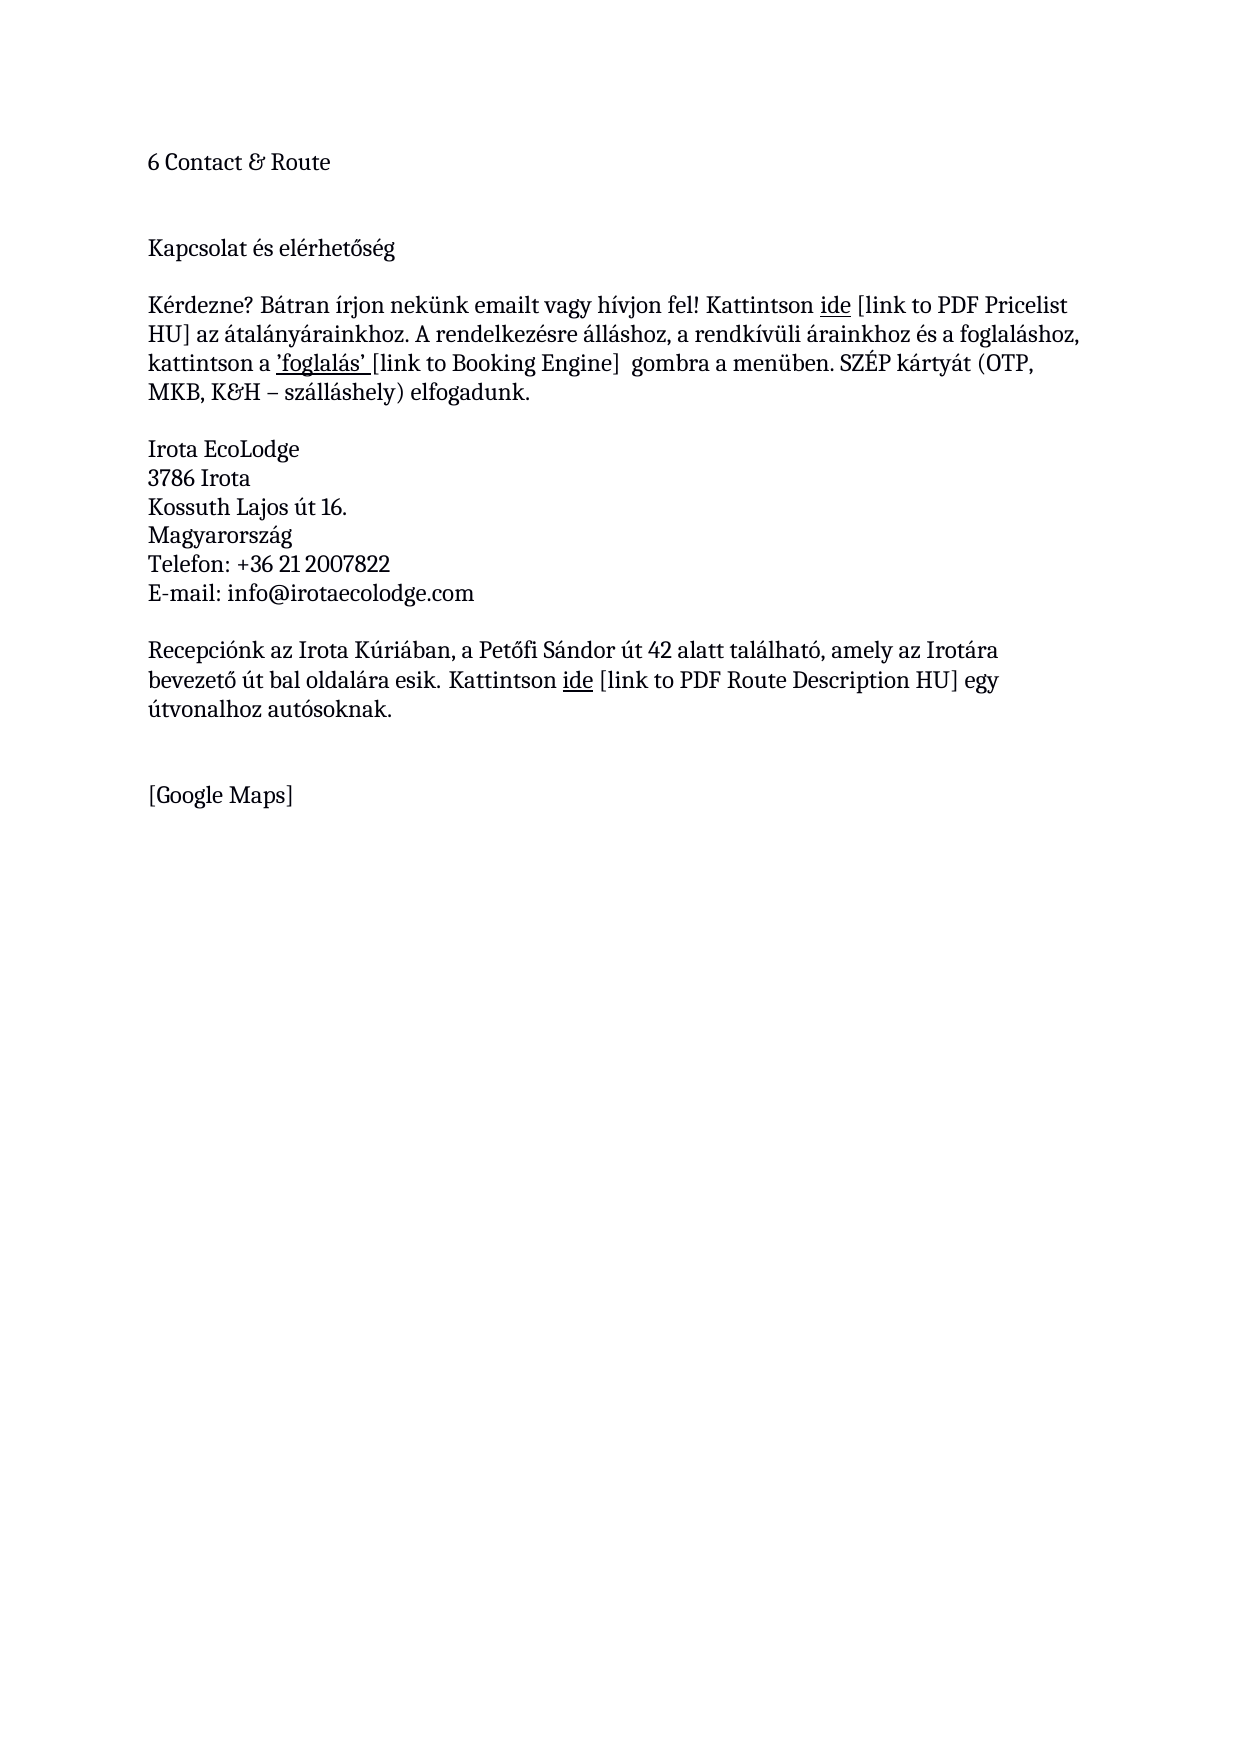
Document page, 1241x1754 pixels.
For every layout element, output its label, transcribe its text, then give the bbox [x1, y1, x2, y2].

text Irota EcoLodge [148, 435, 1093, 464]
text Recepciónk az Irota Kúriában, a Petőfi Sándor út 42 alatt található, amely az Irotára bevezető út bal oldalára esik. Kattintson ide [link to PDF Route Description HU] egy útvonalhoz autósoknak. [148, 636, 1093, 723]
text [Google Maps] [148, 781, 1093, 810]
text E-mail: info@irotaecolodge.com [148, 579, 1093, 608]
text 3786 Irota [148, 464, 1093, 493]
text Kérdezne? Bátran írjon nekünk emailt vagy hívjon fel! Kattintson ide [link to PDF Pricelist HU] az átalányárainkhoz. A rendelkezésre álláshoz, a rendkívüli árainkhoz és a foglaláshoz, kattintson a ’foglalás’ [link to Booking Engine] gombra a menüben. SZÉP kártyát (OTP, MKB, K&H – szálláshely) elfogadunk. [148, 291, 1093, 406]
text Telefon: +36 21 2007822 [148, 550, 1093, 579]
text Kapcsolat és elérhetőség [148, 234, 1093, 263]
text 6 Contact & Route [148, 148, 1093, 176]
text Magyarország [148, 521, 1093, 550]
text Kossuth Lajos út 16. [148, 493, 1093, 521]
